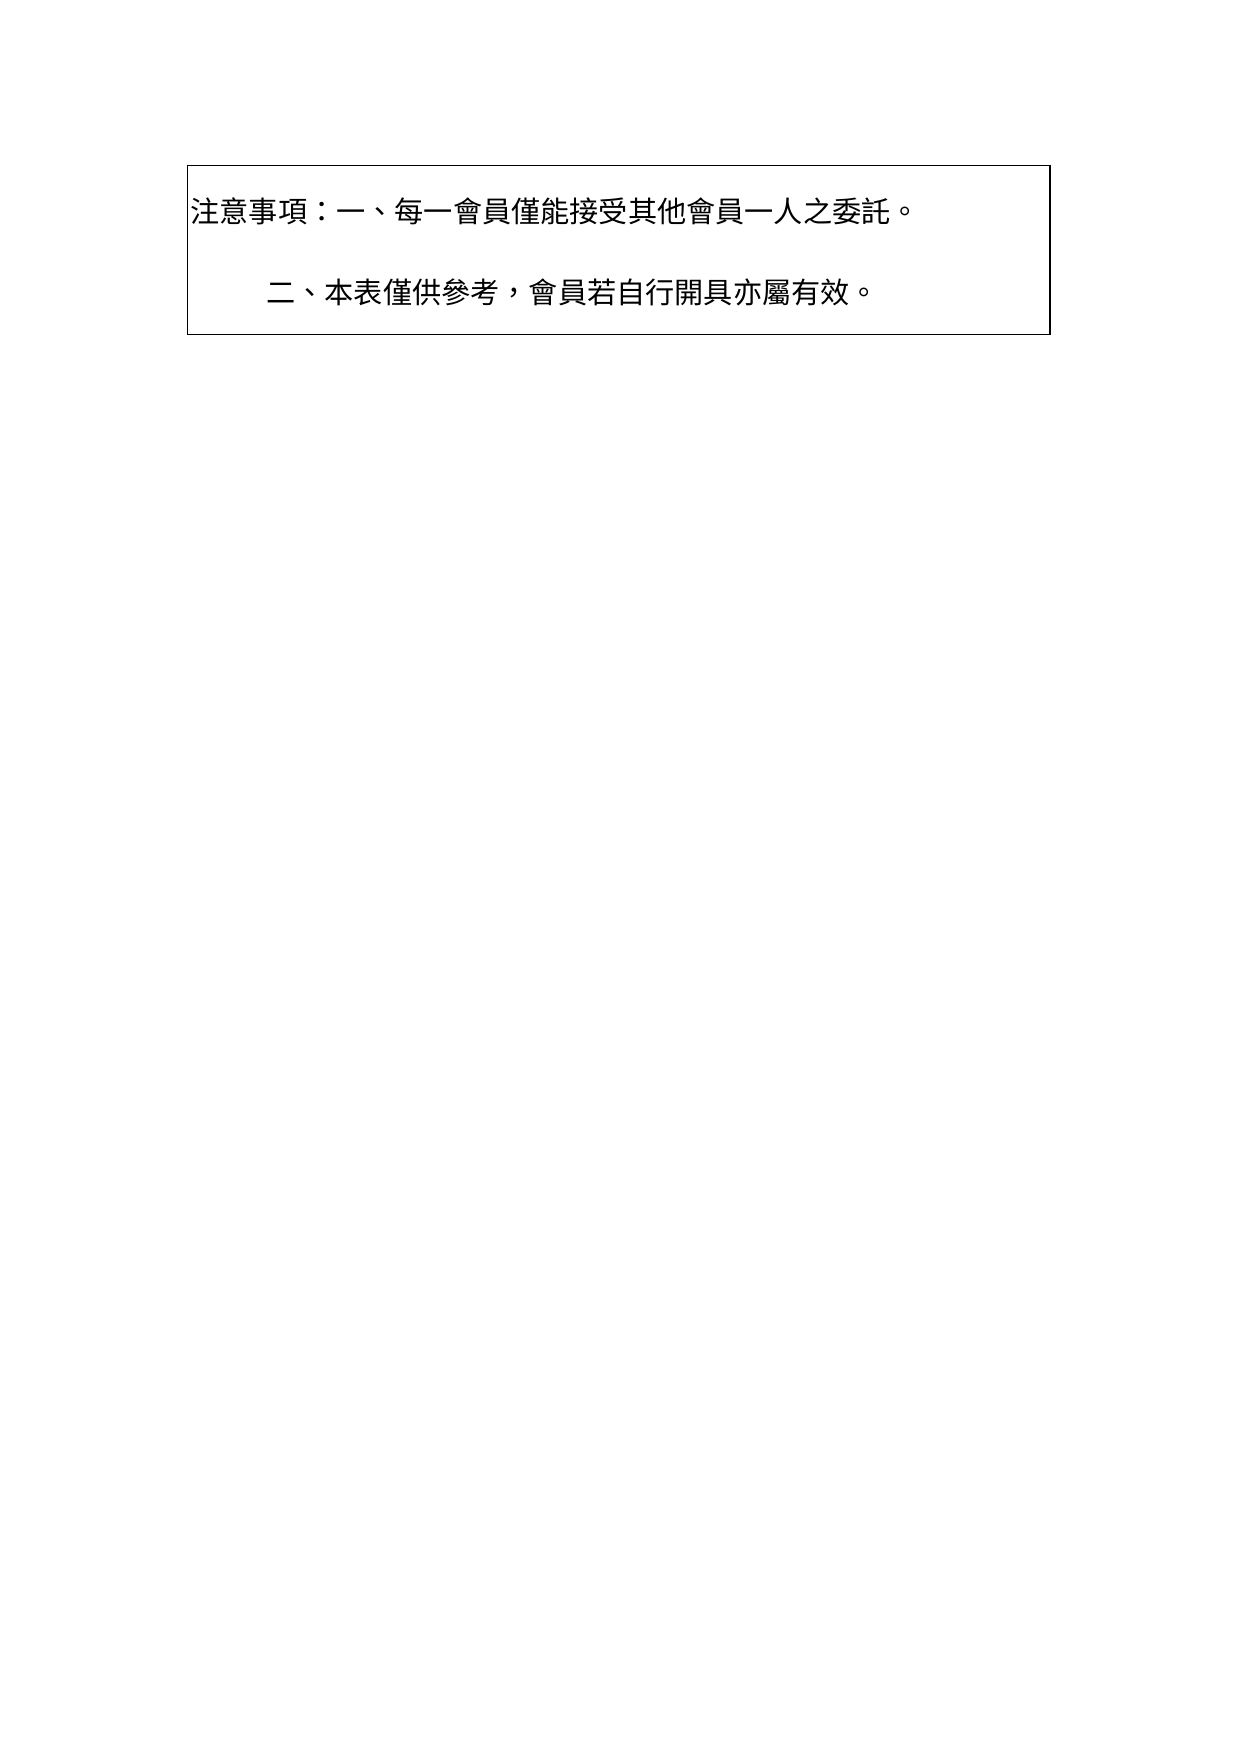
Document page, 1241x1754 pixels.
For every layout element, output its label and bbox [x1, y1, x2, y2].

table_header [188, 166, 1049, 334]
